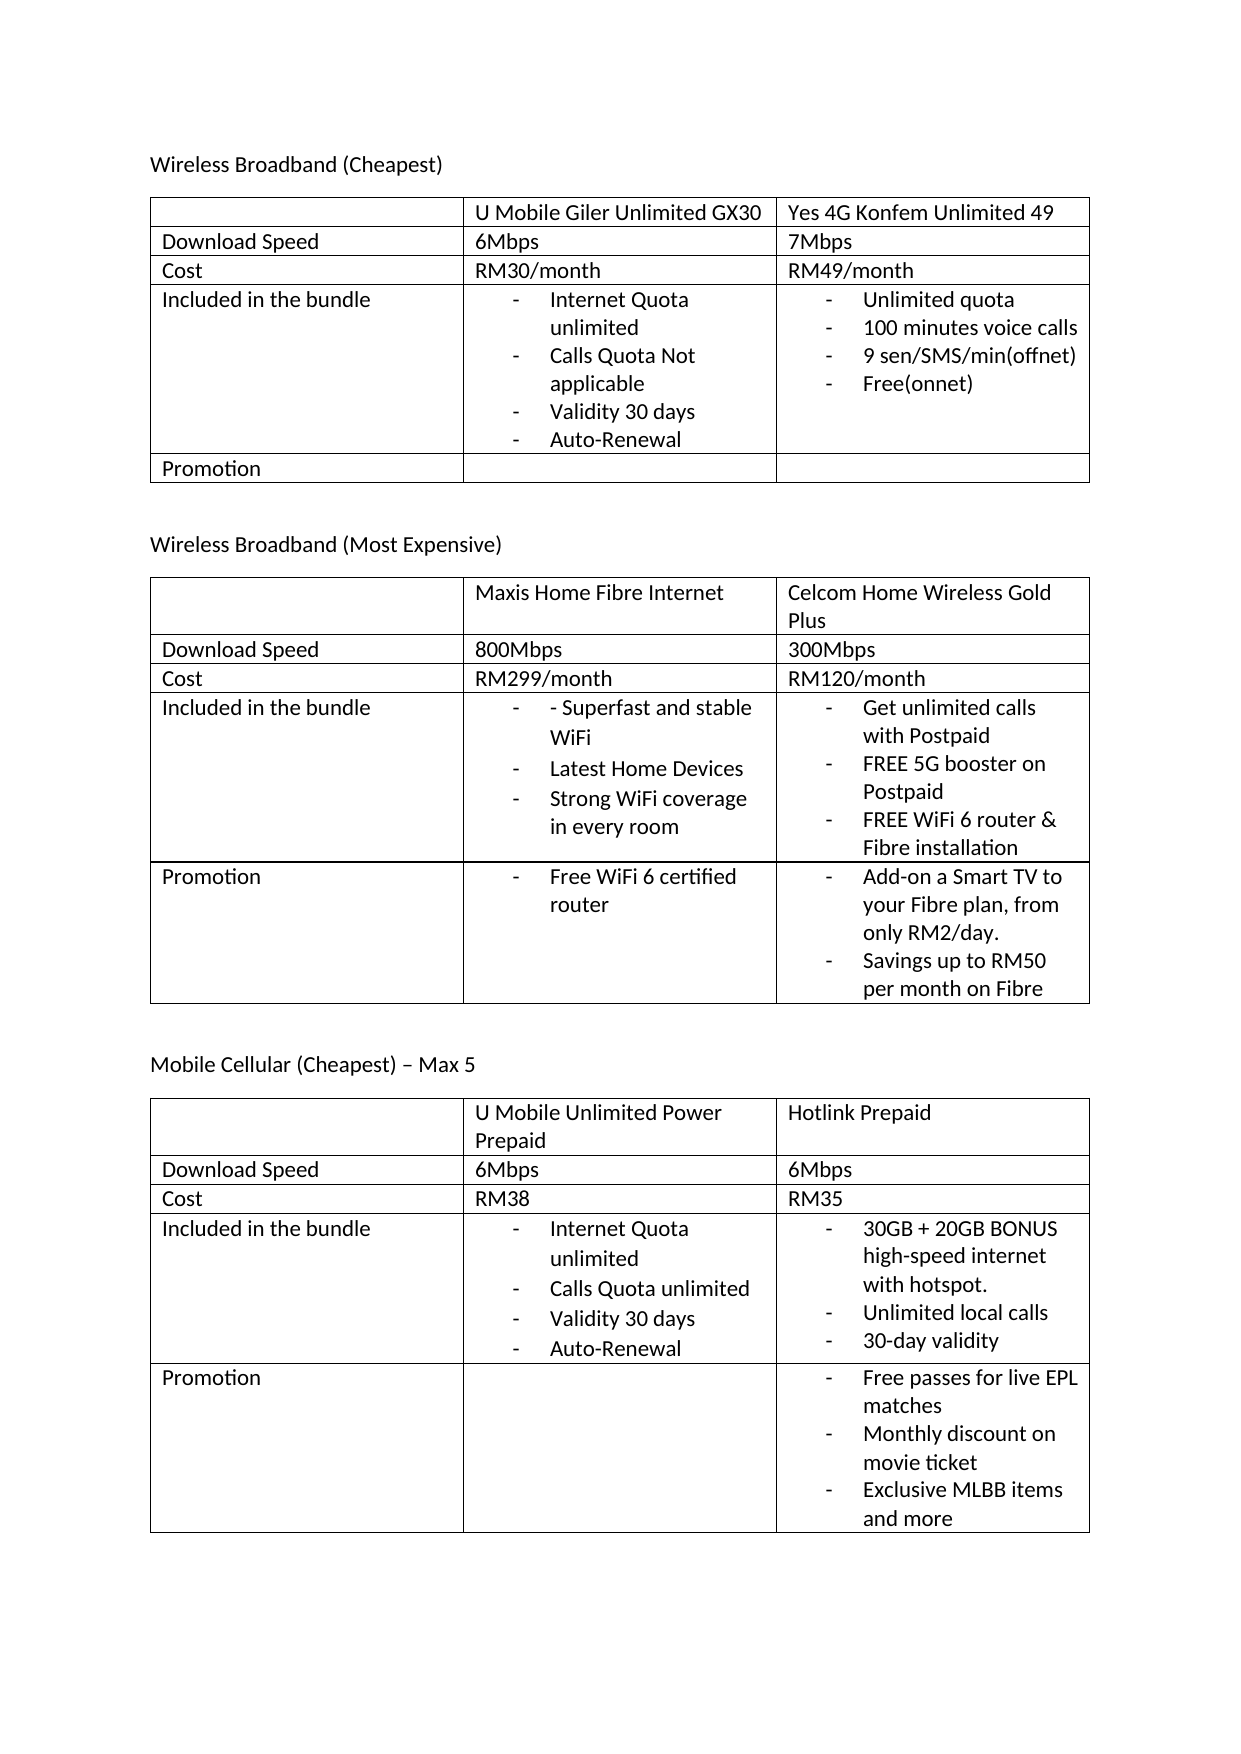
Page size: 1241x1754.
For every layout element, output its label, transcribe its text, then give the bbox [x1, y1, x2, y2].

table_cell 6Mbps [777, 1156, 1089, 1183]
table_cell - Superfast and stable WiFi Latest Home Devices Strong WiFi coverage in every room [464, 693, 776, 861]
table_cell Get unlimited calls with Postpaid FREE 5G booster on Postpaid FREE WiFi 6 router & Fibre installation [777, 693, 1089, 861]
table_cell Free WiFi 6 certified router [464, 863, 776, 1003]
table_header Yes 4G Konfem Unlimited 49 [777, 198, 1089, 226]
table_header Maxis Home Fibre Internet [464, 578, 776, 634]
table_header [151, 1099, 463, 1154]
table_cell 30GB + 20GB BONUS high-speed internet with hotspot. Unlimited local calls 30-day validity [777, 1214, 1089, 1362]
table_cell Download Speed [151, 1156, 463, 1183]
table_cell 800Mbps [464, 635, 776, 663]
table_cell Internet Quota unlimited Calls Quota Not applicable Validity 30 days Auto-Renewal [464, 285, 776, 453]
table_cell [464, 454, 776, 482]
table_header [151, 578, 463, 634]
table_cell Download Speed [151, 635, 463, 663]
text Wireless Broadband (Most Expensive) [150, 530, 1090, 558]
table_cell Promotion [151, 1364, 463, 1532]
table_header Celcom Home Wireless Gold Plus [777, 578, 1089, 634]
table_cell Add-on a Smart TV to your Fibre plan, from only RM2/day. Savings up to RM50 per month on Fibre [777, 863, 1089, 1003]
table_cell RM38 [464, 1185, 776, 1213]
text Wireless Broadband (Cheapest) [150, 150, 1090, 178]
table_cell 6Mbps [464, 1156, 776, 1183]
table_cell Download Speed [151, 227, 463, 255]
table_cell Cost [151, 256, 463, 284]
table_cell Free passes for live EPL matches Monthly discount on movie ticket Exclusive MLBB items and more [777, 1364, 1089, 1532]
text Mobile Cellular (Cheapest) – Max 5 [150, 1051, 1090, 1078]
table_cell Cost [151, 664, 463, 692]
table_header Hotlink Prepaid [777, 1099, 1089, 1154]
table_cell Promotion [151, 454, 463, 482]
table_cell 7Mbps [777, 227, 1089, 255]
table_cell Included in the bundle [151, 1214, 463, 1362]
table_cell [777, 454, 1089, 482]
table_cell Unlimited quota 100 minutes voice calls 9 sen/SMS/min(offnet) Free(onnet) [777, 285, 1089, 453]
table_cell RM299/month [464, 664, 776, 692]
table_cell Included in the bundle [151, 285, 463, 453]
table_cell RM30/month [464, 256, 776, 284]
table_cell RM120/month [777, 664, 1089, 692]
table_cell 6Mbps [464, 227, 776, 255]
table_cell RM49/month [777, 256, 1089, 284]
table_header U Mobile Giler Unlimited GX30 [464, 198, 776, 226]
table_header U Mobile Unlimited Power Prepaid [464, 1099, 776, 1154]
table_cell 300Mbps [777, 635, 1089, 663]
table_cell Internet Quota unlimited Calls Quota unlimited Validity 30 days Auto-Renewal [464, 1214, 776, 1362]
table_cell Included in the bundle [151, 693, 463, 861]
table_cell RM35 [777, 1185, 1089, 1213]
table_cell Promotion [151, 863, 463, 1003]
table_cell [464, 1364, 776, 1532]
table_cell Cost [151, 1185, 463, 1213]
table_header [151, 198, 463, 226]
